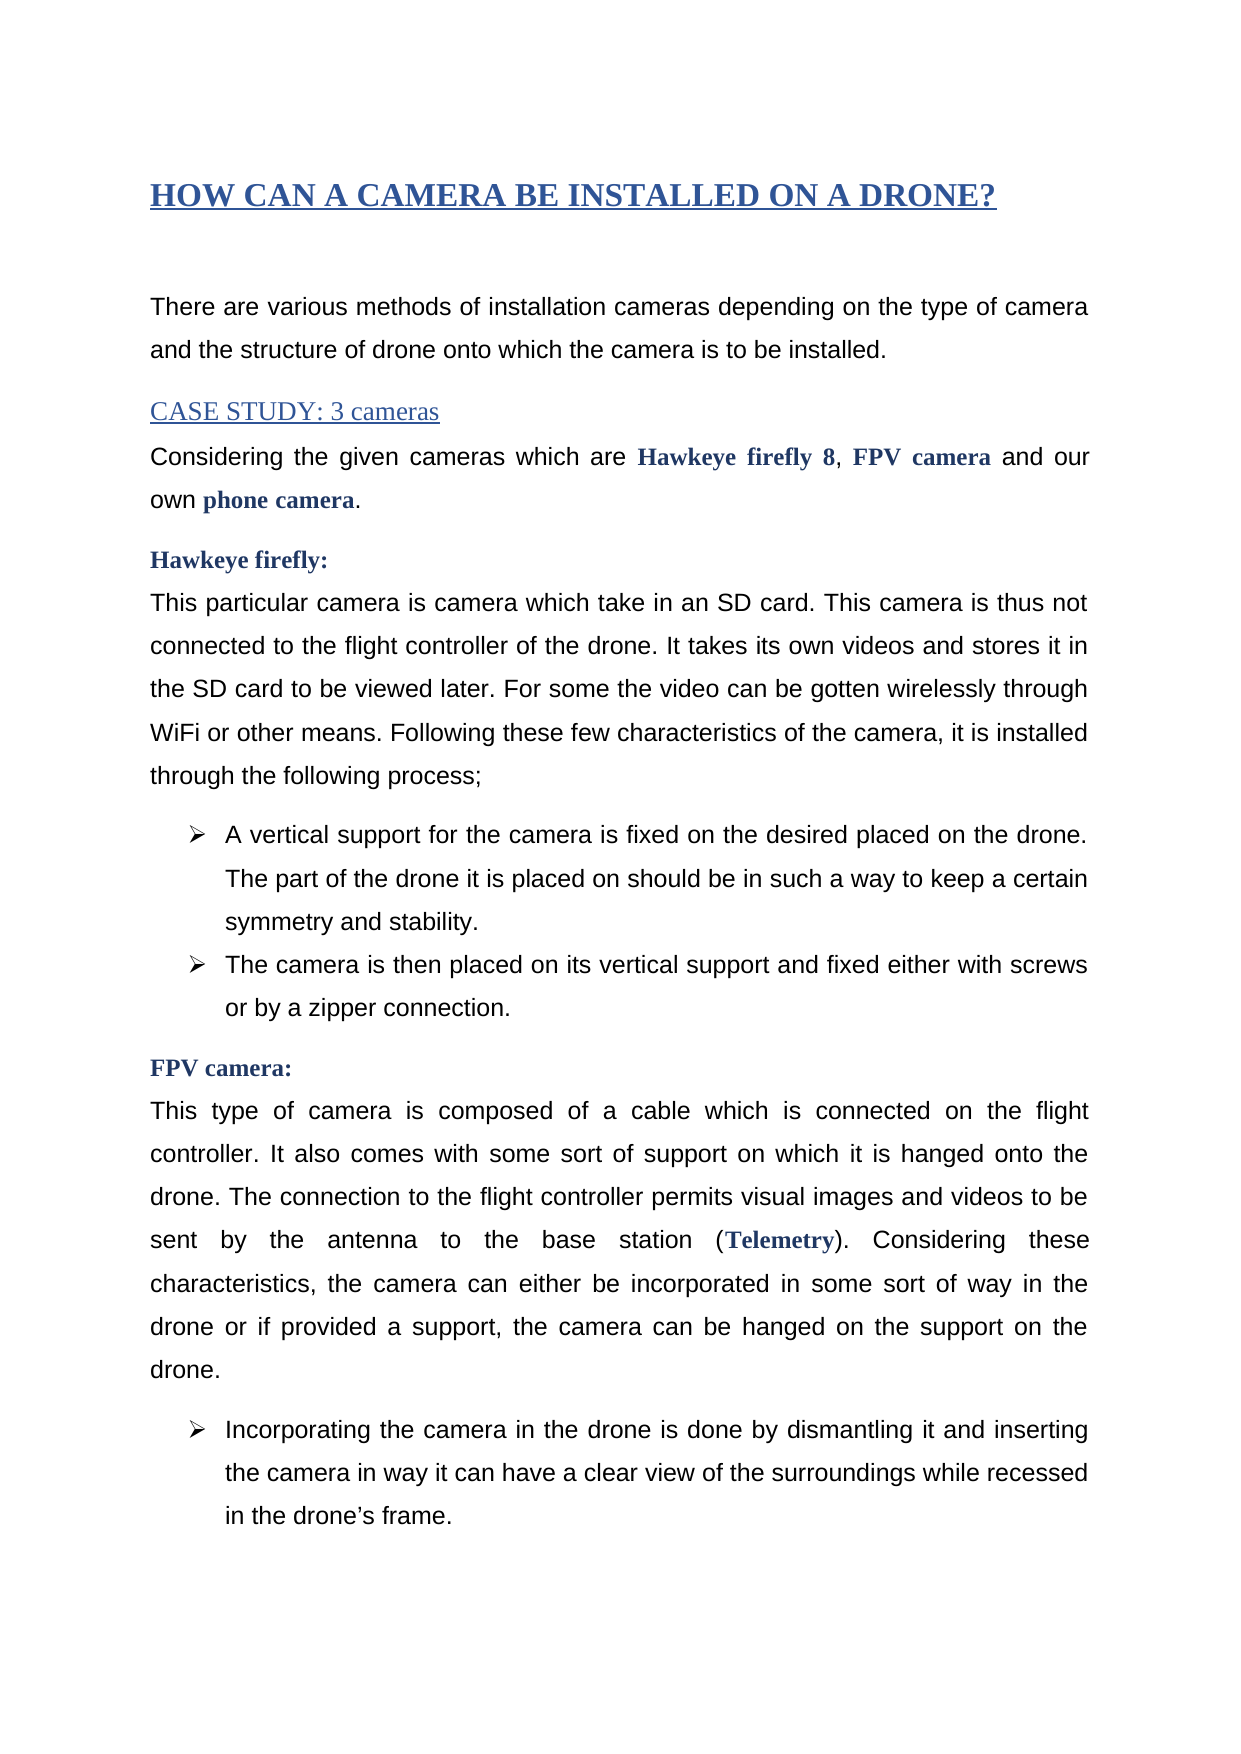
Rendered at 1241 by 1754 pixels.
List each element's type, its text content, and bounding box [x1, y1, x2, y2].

text Considering the given cameras which are Hawkeye firefly 8, FPV camera and our own phone camera. [150, 442, 1090, 514]
subtitle CASE STUDY: 3 cameras [150, 395, 1090, 426]
subtitle HOW CAN A CAMERA BE INSTALLED ON A DRONE? [150, 175, 1090, 213]
text This particular camera is camera which take in an SD card. This camera is thus not connected to the flight controller of the drone. It takes its own videos and stores it in the SD card to be viewed later. For some the video can be gotten wirelessly through WiFi or other means. Following these few characteristics of the camera, it is installed through the following process; [150, 588, 1090, 789]
list Incorporating the camera in the drone is done by dismantling it and inserting the camera in way it can have a clear view of the surroundings while recessed in the drone’s frame. [187, 1415, 1090, 1530]
text This type of camera is composed of a cable which is connected on the flight controller. It also comes with some sort of support on which it is hanged onto the drone. The connection to the flight controller permits visual images and videos to be sent by the antenna to the base station (Telemetry). Considering these characteristics, the camera can either be incorporated in some sort of way in the drone or if provided a support, the camera can be hanged on the support on the drone. [150, 1096, 1090, 1384]
list The camera is then placed on its vertical support and fixed either with screws or by a zipper connection. [187, 950, 1090, 1022]
subtitle Hawkeye firefly: [150, 545, 1090, 574]
list A vertical support for the camera is fixed on the desired placed on the drone. The part of the drone it is placed on should be in such a way to keep a certain symmetry and stability. [187, 820, 1090, 936]
subtitle FPV camera: [150, 1053, 1090, 1082]
text There are various methods of installation cameras depending on the type of camera and the structure of drone onto which the camera is to be installed. [150, 292, 1090, 364]
